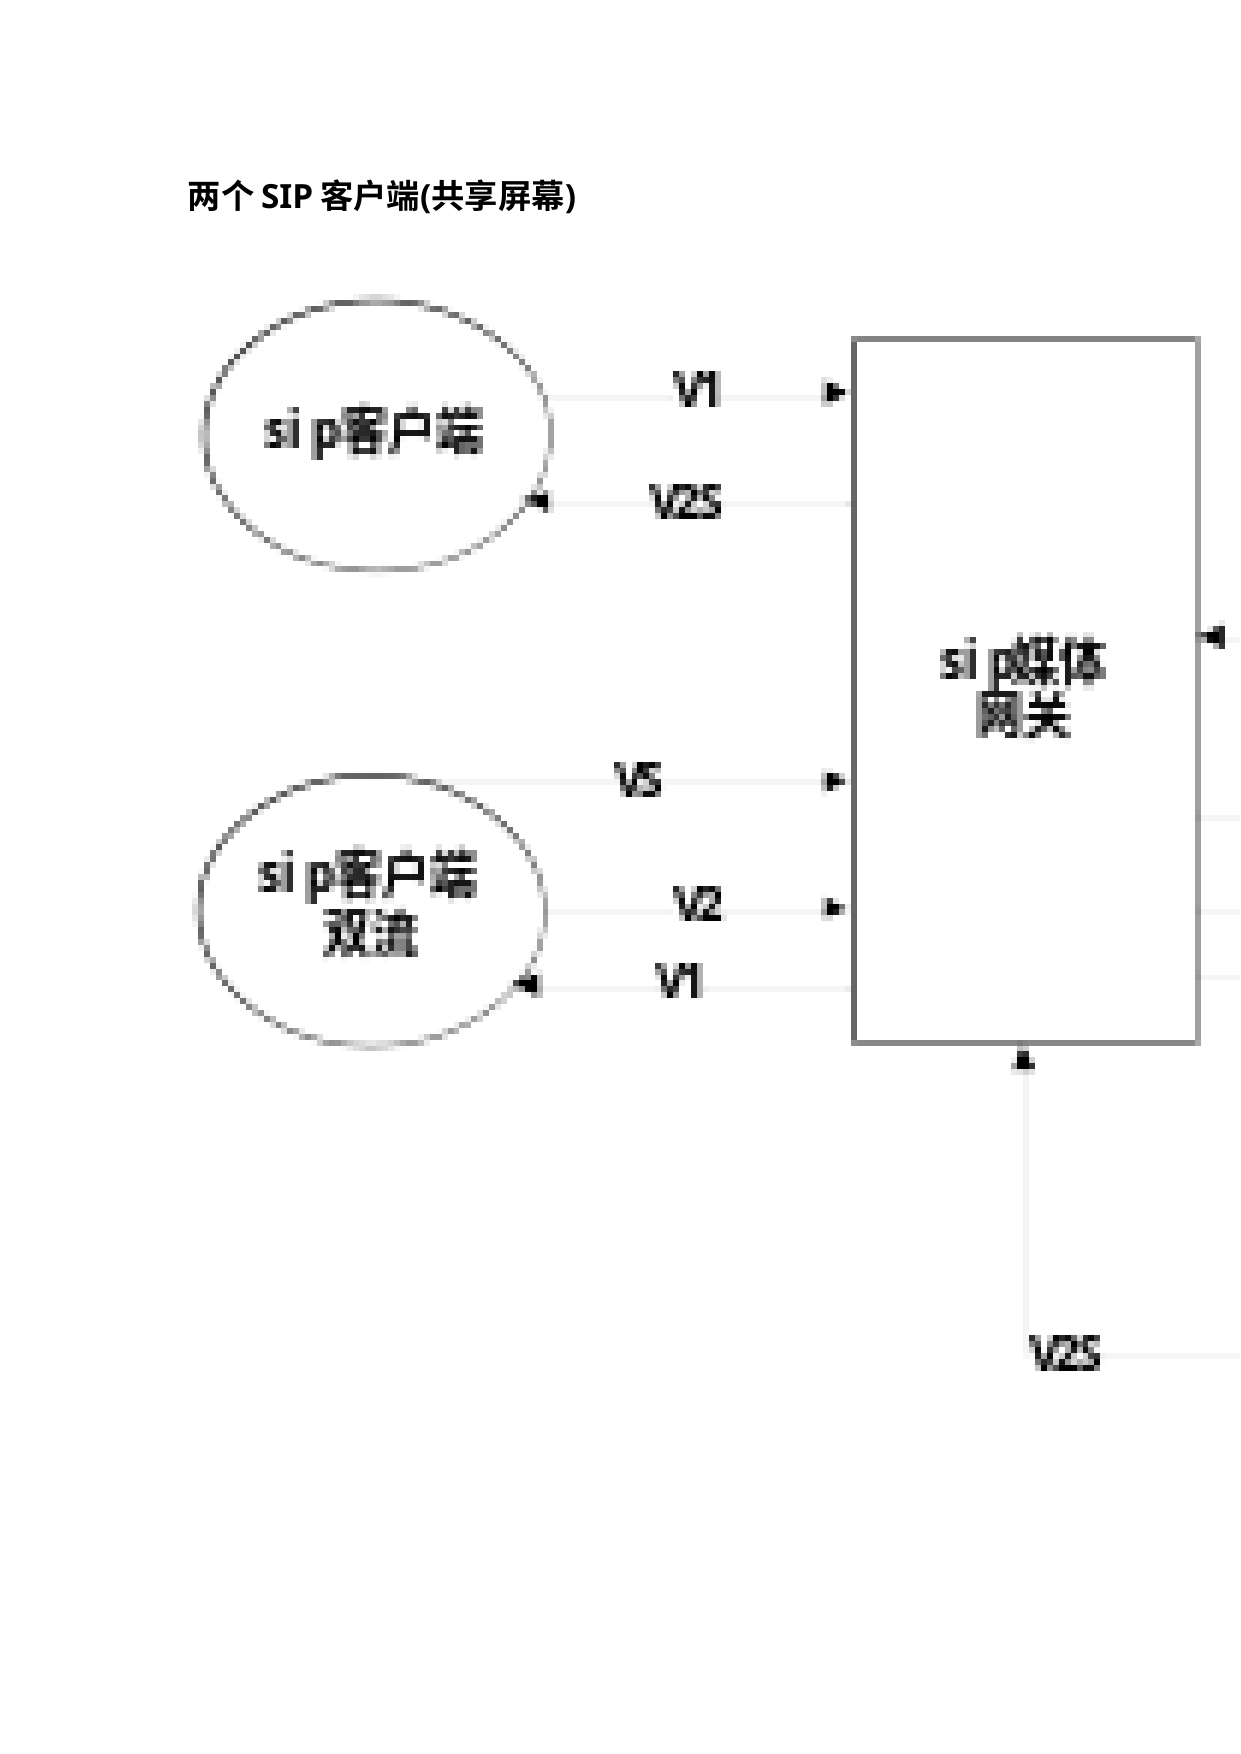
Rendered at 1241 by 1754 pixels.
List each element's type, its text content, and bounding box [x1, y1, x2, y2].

subtitle 两个SIP客户端(共享屏幕) [187, 162, 1053, 227]
